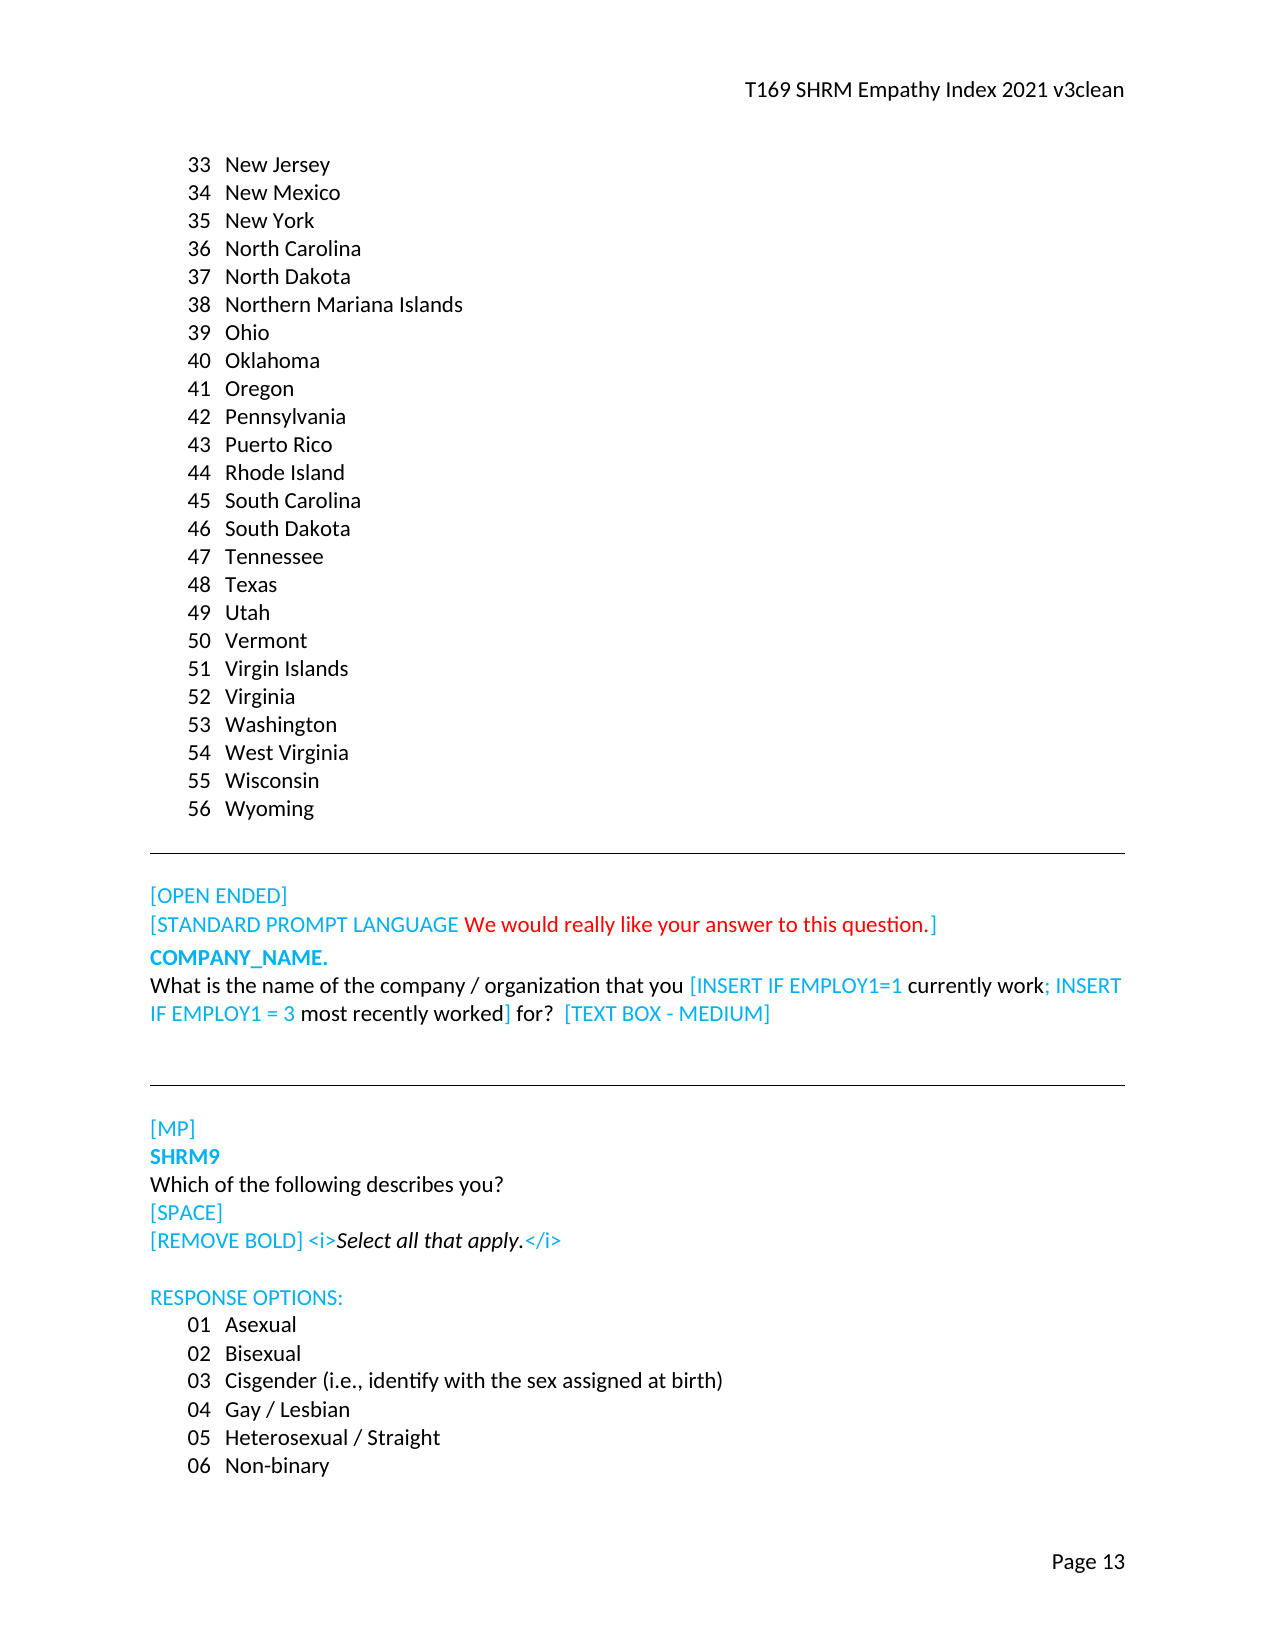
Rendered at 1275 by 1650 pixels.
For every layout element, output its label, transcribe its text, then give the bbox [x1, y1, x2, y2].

list Heterosexual / Straight [187, 1423, 1125, 1451]
list Pennsylvania [187, 402, 1125, 430]
list Cisgender (i.e., identify with the sex assigned at birth) [187, 1367, 1125, 1395]
list Ohio [187, 318, 1125, 346]
list North Dakota [187, 262, 1125, 290]
text COMPANY_NAME. [150, 943, 1125, 971]
list Wisconsin [187, 766, 1125, 794]
list Vermont [187, 626, 1125, 654]
list West Virginia [187, 738, 1125, 766]
text SHRM9 [150, 1142, 1125, 1171]
list Puerto Rico [187, 430, 1125, 458]
list New Mexico [187, 178, 1125, 206]
list Tennessee [187, 542, 1125, 570]
list New York [187, 206, 1125, 234]
list North Carolina [187, 234, 1125, 262]
list Wyoming [187, 794, 1125, 822]
list Utah [187, 598, 1125, 626]
text [STANDARD PROMPT LANGUAGE We would really like your answer to this question.] [150, 910, 1125, 938]
text Which of the following describes you? [150, 1171, 1125, 1198]
text RESPONSE OPTIONS: [150, 1283, 1125, 1311]
list Bisexual [187, 1339, 1125, 1367]
list Washington [187, 710, 1125, 738]
text [OPEN ENDED] [150, 882, 1125, 910]
list New Jersey [187, 150, 1125, 178]
text [MP] [150, 1114, 1125, 1142]
list Gay / Lesbian [187, 1395, 1125, 1423]
list Oregon [187, 374, 1125, 402]
list Texas [187, 570, 1125, 598]
list Oklahoma [187, 346, 1125, 374]
list South Dakota [187, 514, 1125, 542]
text What is the name of the company / organization that you [INSERT IF EMPLOY1=1 currently work; INSERT IF EMPLOY1 = 3 most recently worked] for? [TEXT BOX - MEDIUM] [150, 971, 1125, 1027]
list Non-binary [187, 1451, 1125, 1479]
list Virgin Islands [187, 654, 1125, 682]
text [REMOVE BOLD] <i>Select all that apply.</i> [150, 1227, 1125, 1254]
list Asexual [187, 1311, 1125, 1339]
list Northern Mariana Islands [187, 290, 1125, 318]
text [SPACE] [150, 1198, 1125, 1227]
list South Carolina [187, 486, 1125, 514]
list Rhode Island [187, 458, 1125, 486]
list Virginia [187, 682, 1125, 710]
